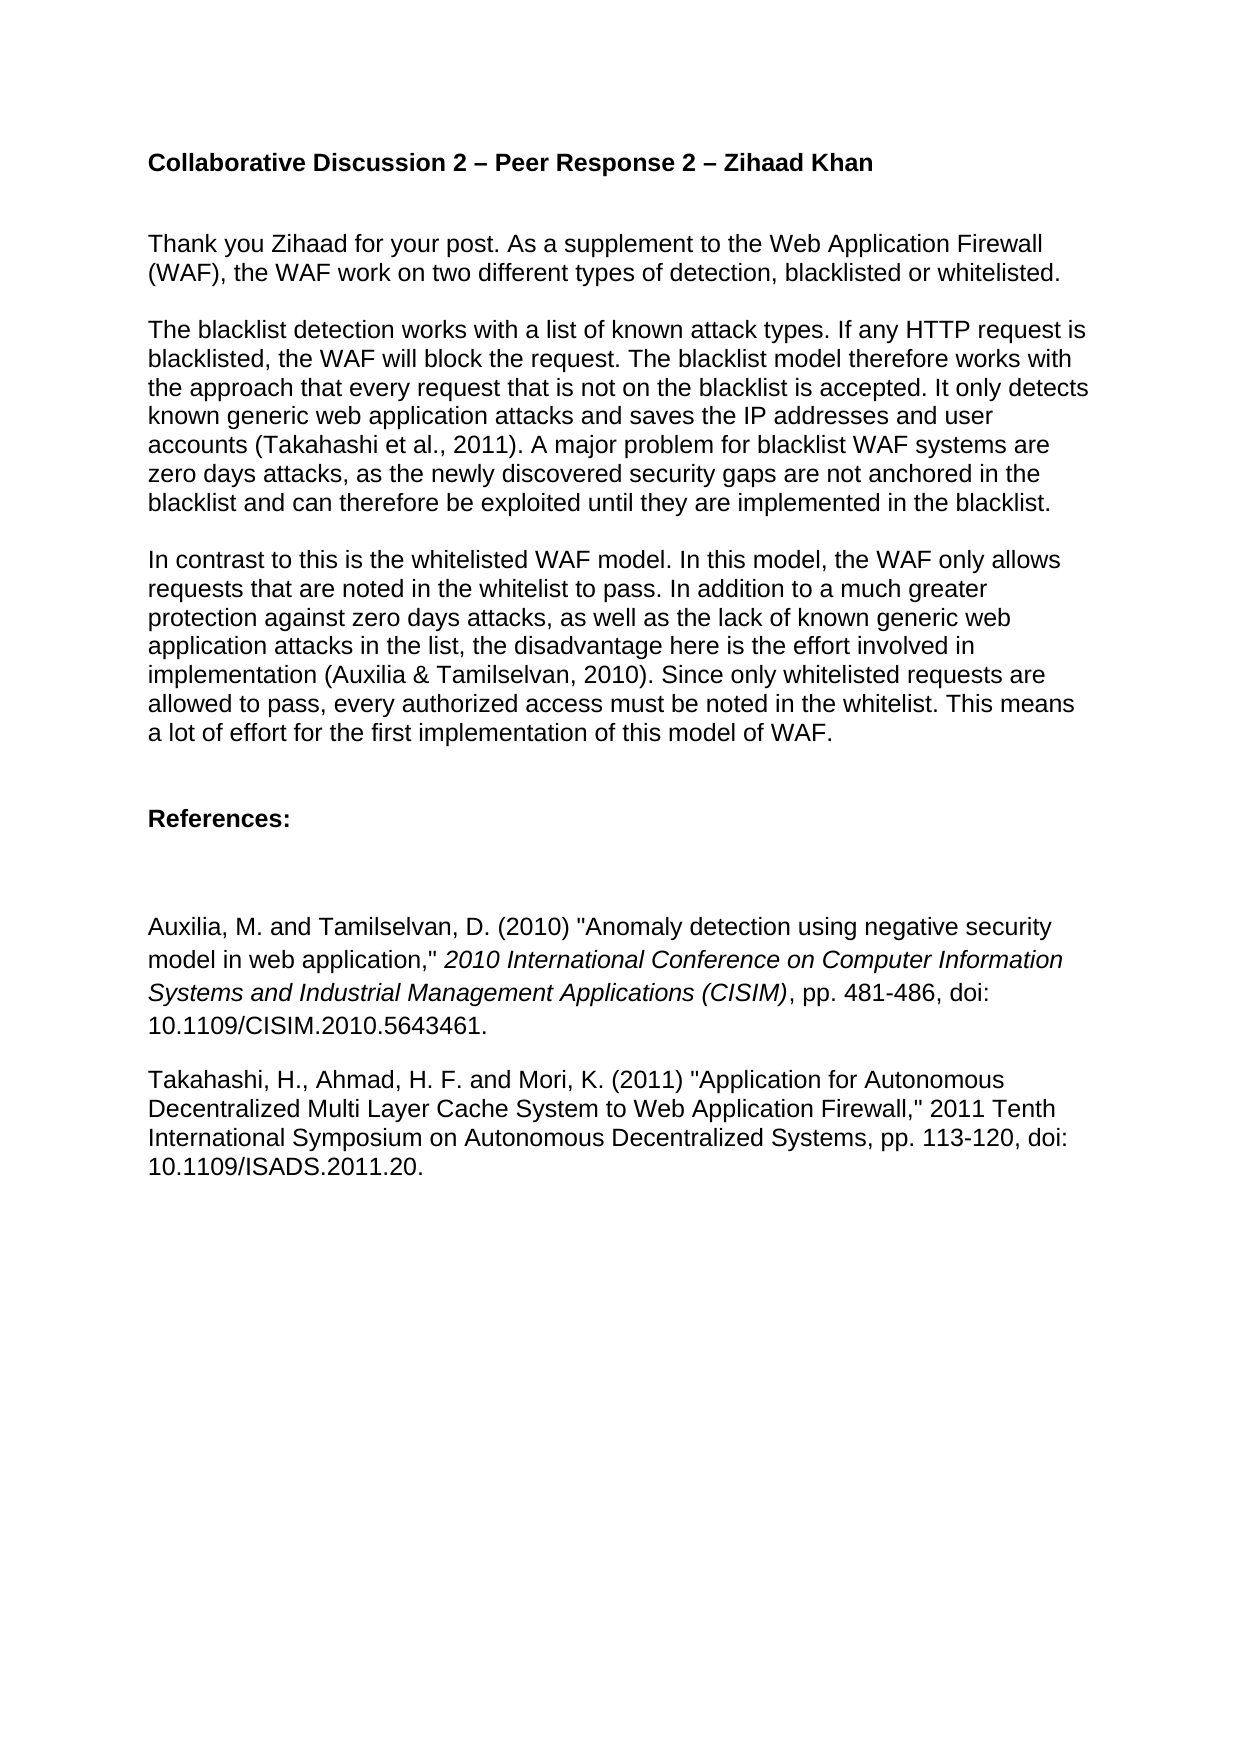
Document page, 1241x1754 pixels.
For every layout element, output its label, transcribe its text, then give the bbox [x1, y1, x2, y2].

text Collaborative Discussion 2 – Peer Response 2 – Zihaad Khan [148, 148, 1093, 200]
text References: [148, 804, 1093, 832]
text In contrast to this is the whitelisted WAF model. In this model, the WAF only allows requests that are noted in the whitelist to pass. In addition to a much greater protection against zero days attacks, as well as the lack of known generic web application attacks in the list, the disadvantage here is the effort involved in implementation (Auxilia & Tamilselvan, 2010). Since only whitelisted requests are allowed to pass, every authorized access must be noted in the whitelist. This means a lot of effort for the first implementation of this model of WAF. [148, 545, 1093, 746]
text Takahashi, H., Ahmad, H. F. and Mori, K. (2011) "Application for Autonomous Decentralized Multi Layer Cache System to Web Application Firewall," 2011 Tenth International Symposium on Autonomous Decentralized Systems, pp. 113-120, doi: 10.1109/ISADS.2011.20. [148, 1065, 1093, 1180]
text Auxilia, M. and Tamilselvan, D. (2010) "Anomaly detection using negative security model in web application," 2010 International Conference on Computer Information Systems and Industrial Management Applications (CISIM), pp. 481-486, doi: 10.1109/CISIM.2010.5643461. [148, 912, 1093, 1040]
text Thank you Zihaad for your post. As a supplement to the Web Application Firewall (WAF), the WAF work on two different types of detection, blacklisted or whitelisted. [148, 229, 1093, 286]
text The blacklist detection works with a list of known attack types. If any HTTP request is blacklisted, the WAF will block the request. The blacklist model therefore works with the approach that every request that is not on the blacklist is accepted. It only detects known generic web application attacks and saves the IP addresses and user accounts (Takahashi et al., 2011). A major problem for blacklist WAF systems are zero days attacks, as the newly discovered security gaps are not anchored in the blacklist and can therefore be exploited until they are implemented in the blacklist. [148, 315, 1093, 516]
